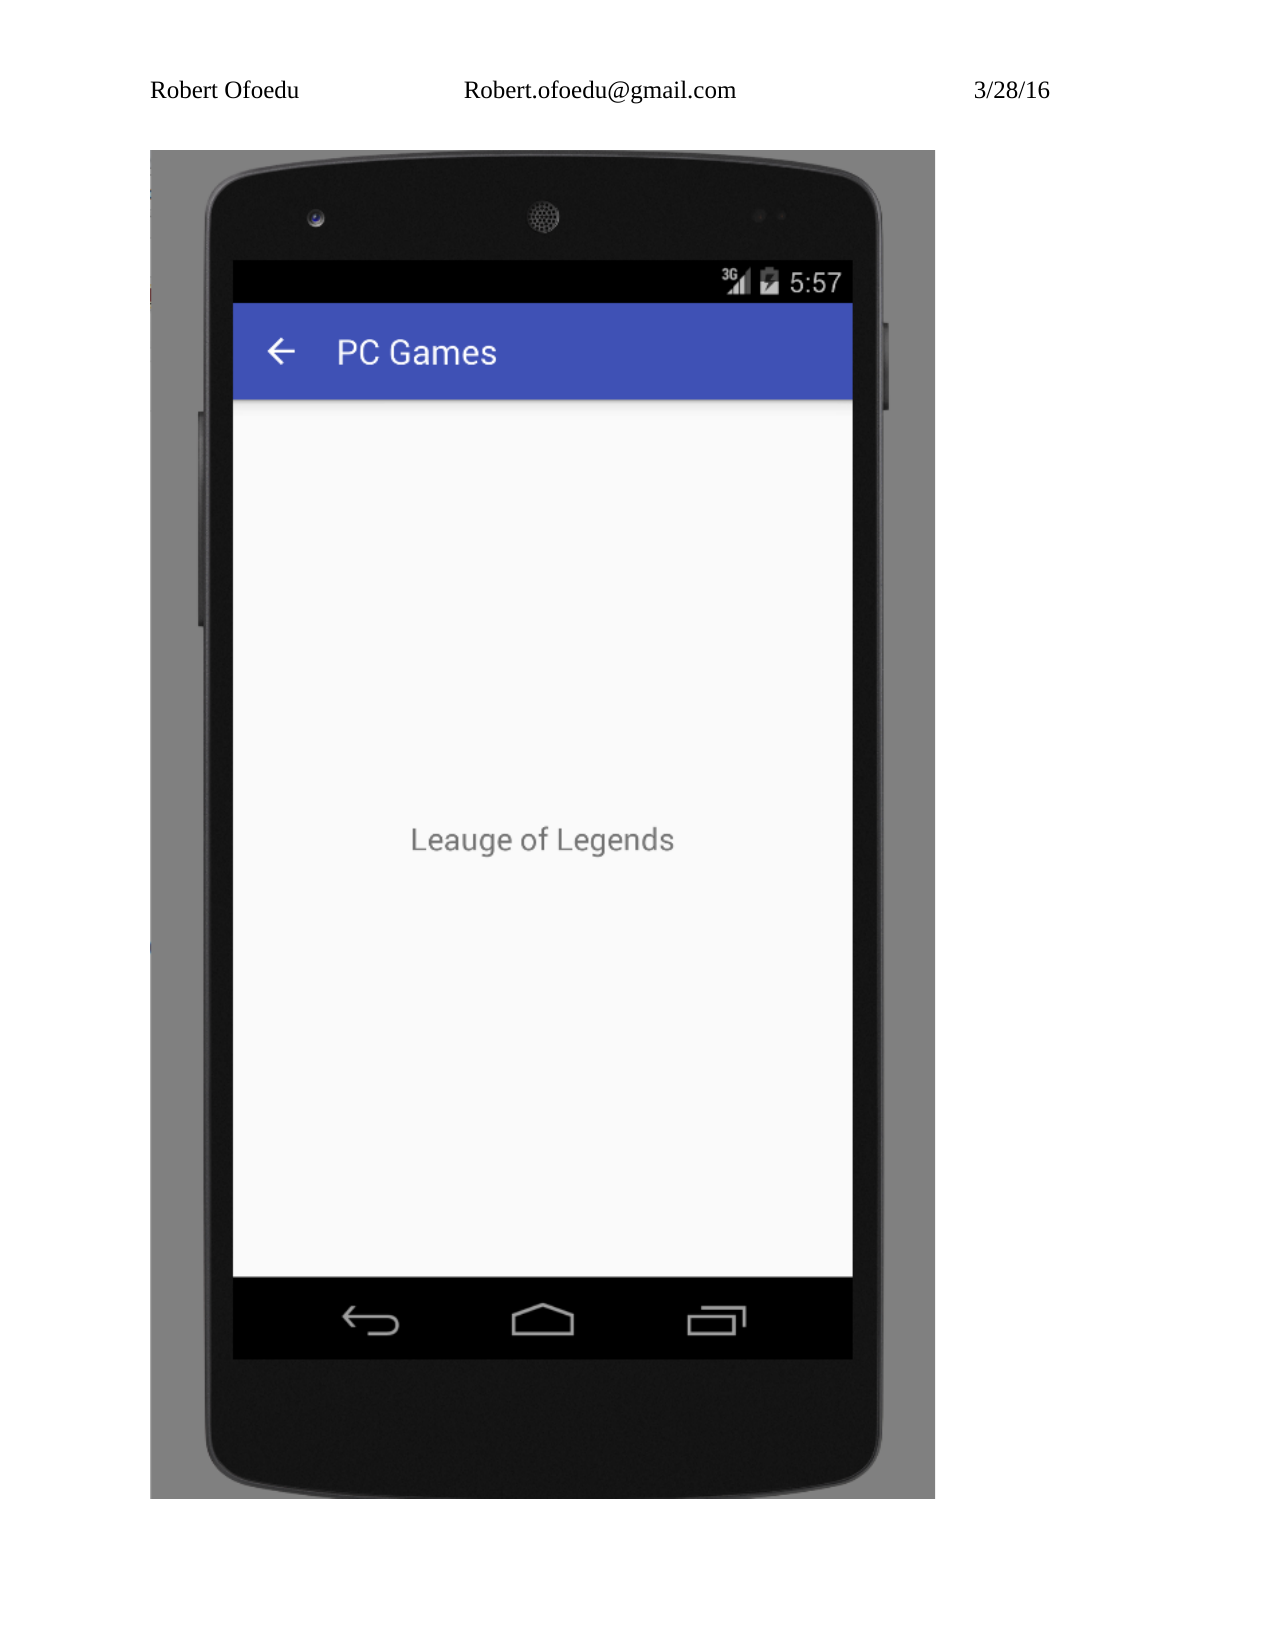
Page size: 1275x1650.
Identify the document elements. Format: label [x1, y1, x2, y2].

picture [150, 150, 936, 1499]
